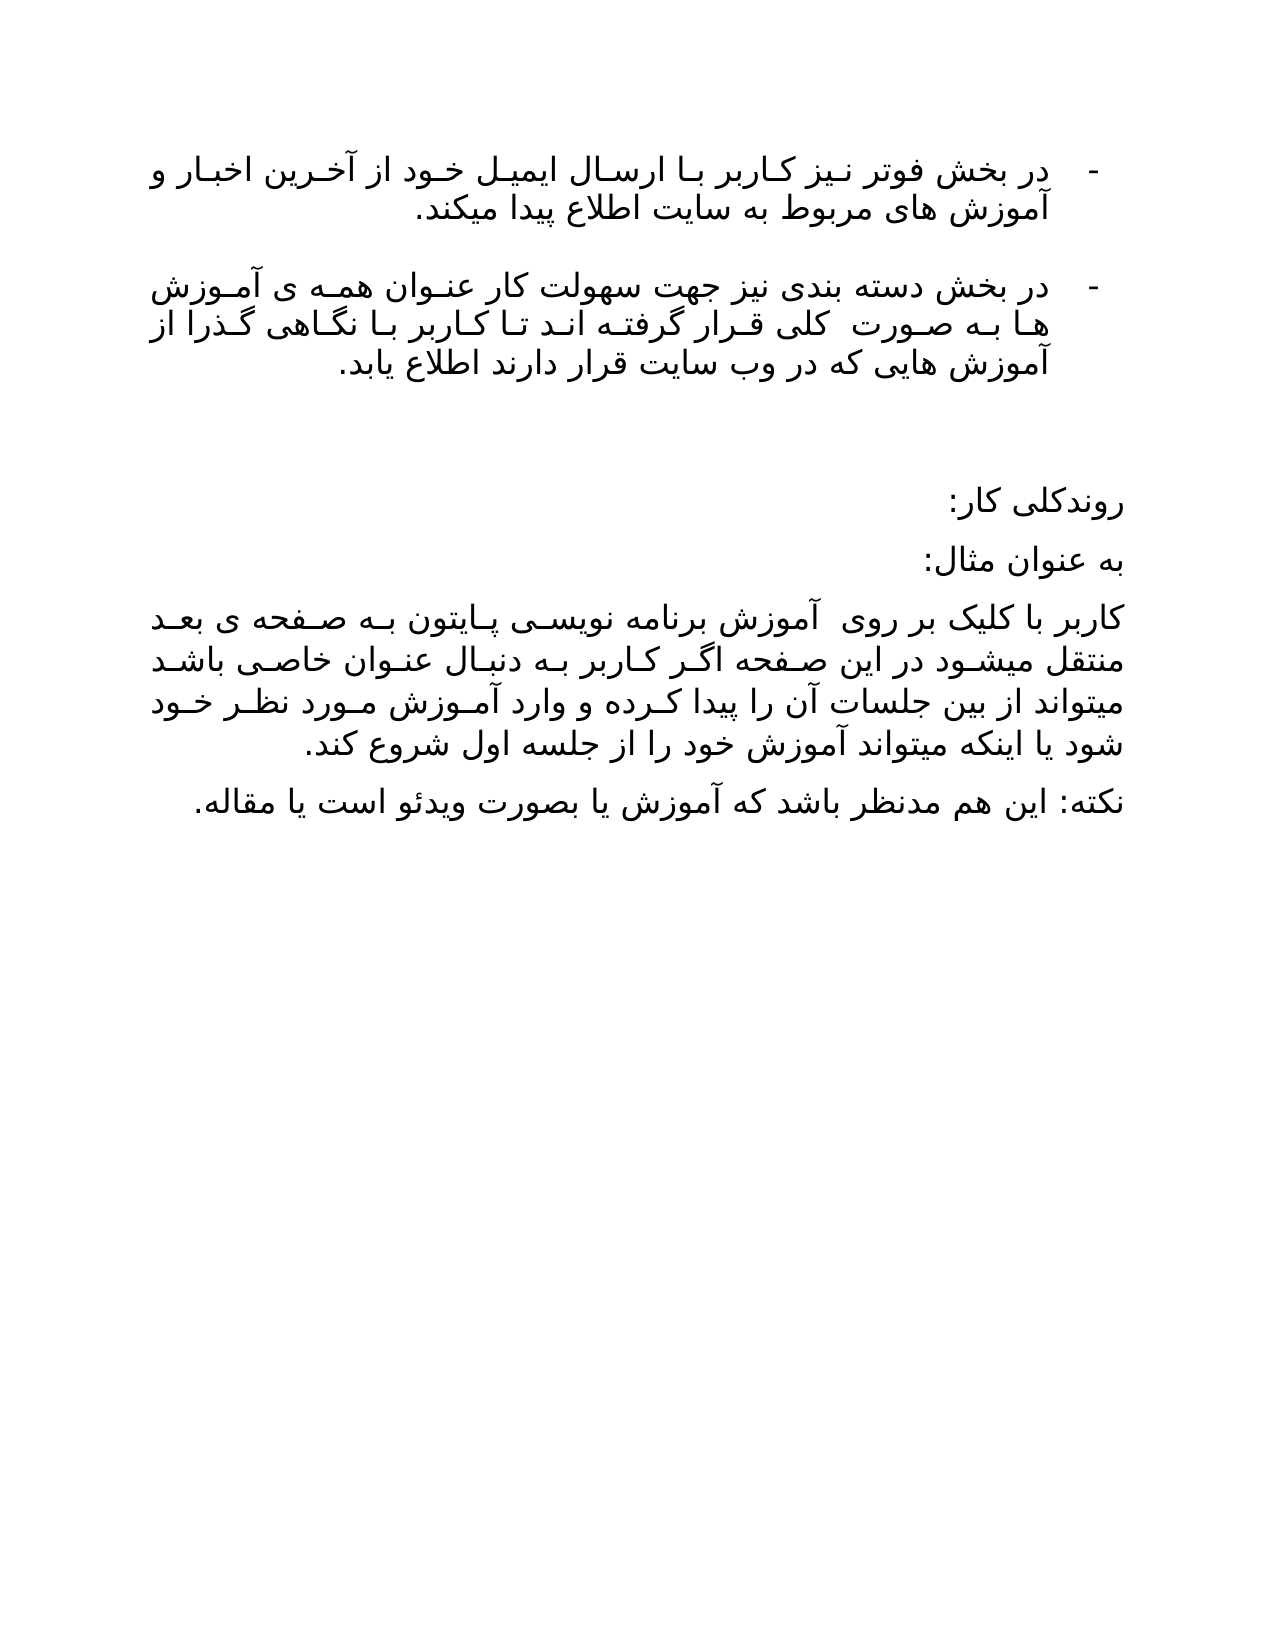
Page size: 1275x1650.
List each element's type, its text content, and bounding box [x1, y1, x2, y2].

text نکته: این هم مدنظر باشد که آموزش یا بصورت ویدئو است یا مقاله. [150, 783, 1125, 822]
list در بخش دسته بندی نیز جهت سهولت کار عنوان همه ی آموزش ها به صورت کلی قرار گرفته اند تا کاربر با نگاهی گذرا از آموزش هایی که در وب سایت قرار دارند اطلاع یابد. [150, 266, 1087, 383]
text کاربر با کلیک بر روی آموزش برنامه نویسی پایتون به صفحه ی بعد منتقل میشود در این صفحه اگر کاربر به دنبال عنوان خاصی باشد میتواند از بین جلسات آن را پیدا کرده و وارد آموزش مورد نظر خود شود یا اینکه میتواند آموزش خود را از جلسه اول شروع کند. [150, 599, 1125, 763]
text روندکلی کار: [150, 482, 1125, 520]
list در بخش فوتر نیز کاربر با ارسال ایمیل خود از آخرین اخبار و آموزش های مربوط به سایت اطلاع پیدا میکند. [150, 150, 1087, 228]
text به عنوان مثال: [150, 540, 1125, 579]
